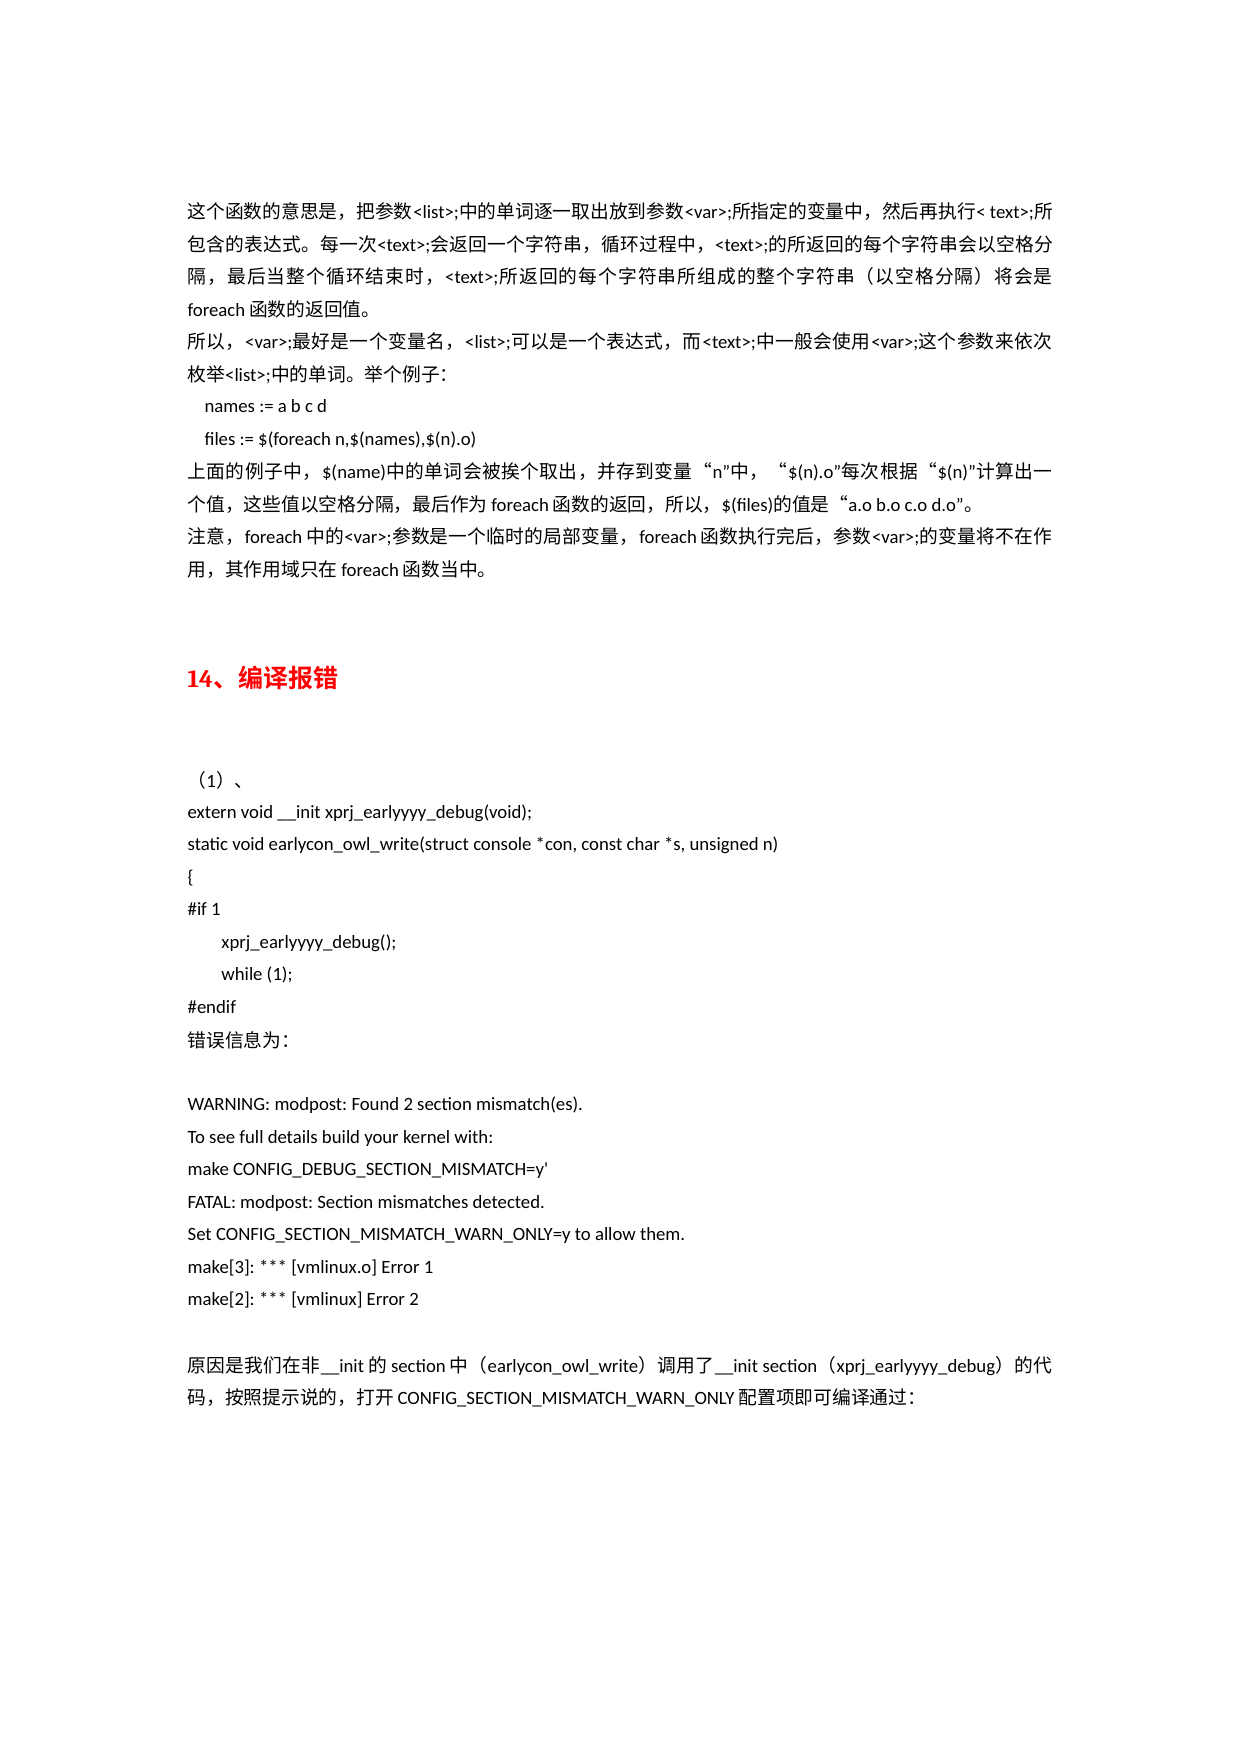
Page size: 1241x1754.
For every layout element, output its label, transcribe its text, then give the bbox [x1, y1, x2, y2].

text 注意，foreach中的<var>;参数是一个临时的局部变量，foreach函数执行完后，参数<var>;的变量将不在作用，其作用域只在foreach函数当中。 [187, 519, 1053, 584]
text make[2]: *** [vmlinux] Error 2 [187, 1283, 1053, 1315]
text To see full details build your kernel with: [187, 1120, 1053, 1153]
text Set CONFIG_SECTION_MISMATCH_WARN_ONLY=y to allow them. [187, 1218, 1053, 1250]
subtitle 14、编译报错 [187, 644, 1053, 709]
text 错误信息为： [187, 1023, 1053, 1055]
text xprj_earlyyyy_debug(); [187, 925, 1053, 958]
text make CONFIG_DEBUG_SECTION_MISMATCH=y' [187, 1153, 1053, 1185]
text 所以，<var>;最好是一个变量名，<list>;可以是一个表达式，而<text>;中一般会使用<var>;这个参数来依次枚举<list>;中的单词。举个例子： [187, 324, 1053, 389]
text extern void __init xprj_earlyyyy_debug(void); [187, 795, 1053, 828]
text 这个函数的意思是，把参数<list>;中的单词逐一取出放到参数<var>;所指定的变量中，然后再执行< text>;所包含的表达式。每一次<text>;会返回一个字符串，循环过程中，<text>;的所返回的每个字符串会以空格分隔，最后当整个循环结束时，<text>;所返回的每个字符串所组成的整个字符串（以空格分隔）将会是foreach函数的返回值。 [187, 194, 1053, 324]
text 原因是我们在非__init的section中（earlycon_owl_write）调用了__init section（xprj_earlyyyy_debug）的代码，按照提示说的，打开CONFIG_SECTION_MISMATCH_WARN_ONLY配置项即可编译通过： [187, 1348, 1053, 1413]
text { [187, 860, 1053, 893]
text WARNING: modpost: Found 2 section mismatch(es). [187, 1088, 1053, 1120]
text files := $(foreach n,$(names),$(n).o) [187, 422, 1053, 454]
text #endif [187, 990, 1053, 1023]
text （1）、 [187, 763, 1053, 795]
text FATAL: modpost: Section mismatches detected. [187, 1185, 1053, 1218]
text #if 1 [187, 893, 1053, 925]
text while (1); [187, 958, 1053, 990]
text make[3]: *** [vmlinux.o] Error 1 [187, 1250, 1053, 1283]
text static void earlycon_owl_write(struct console *con, const char *s, unsigned n) [187, 828, 1053, 860]
text 上面的例子中，$(name)中的单词会被挨个取出，并存到变量“n”中，“$(n).o”每次根据“$(n)”计算出一个值，这些值以空格分隔，最后作为foreach函数的返回，所以，$(files)的值是“a.o b.o c.o d.o”。 [187, 454, 1053, 519]
text names := a b c d [187, 389, 1053, 422]
